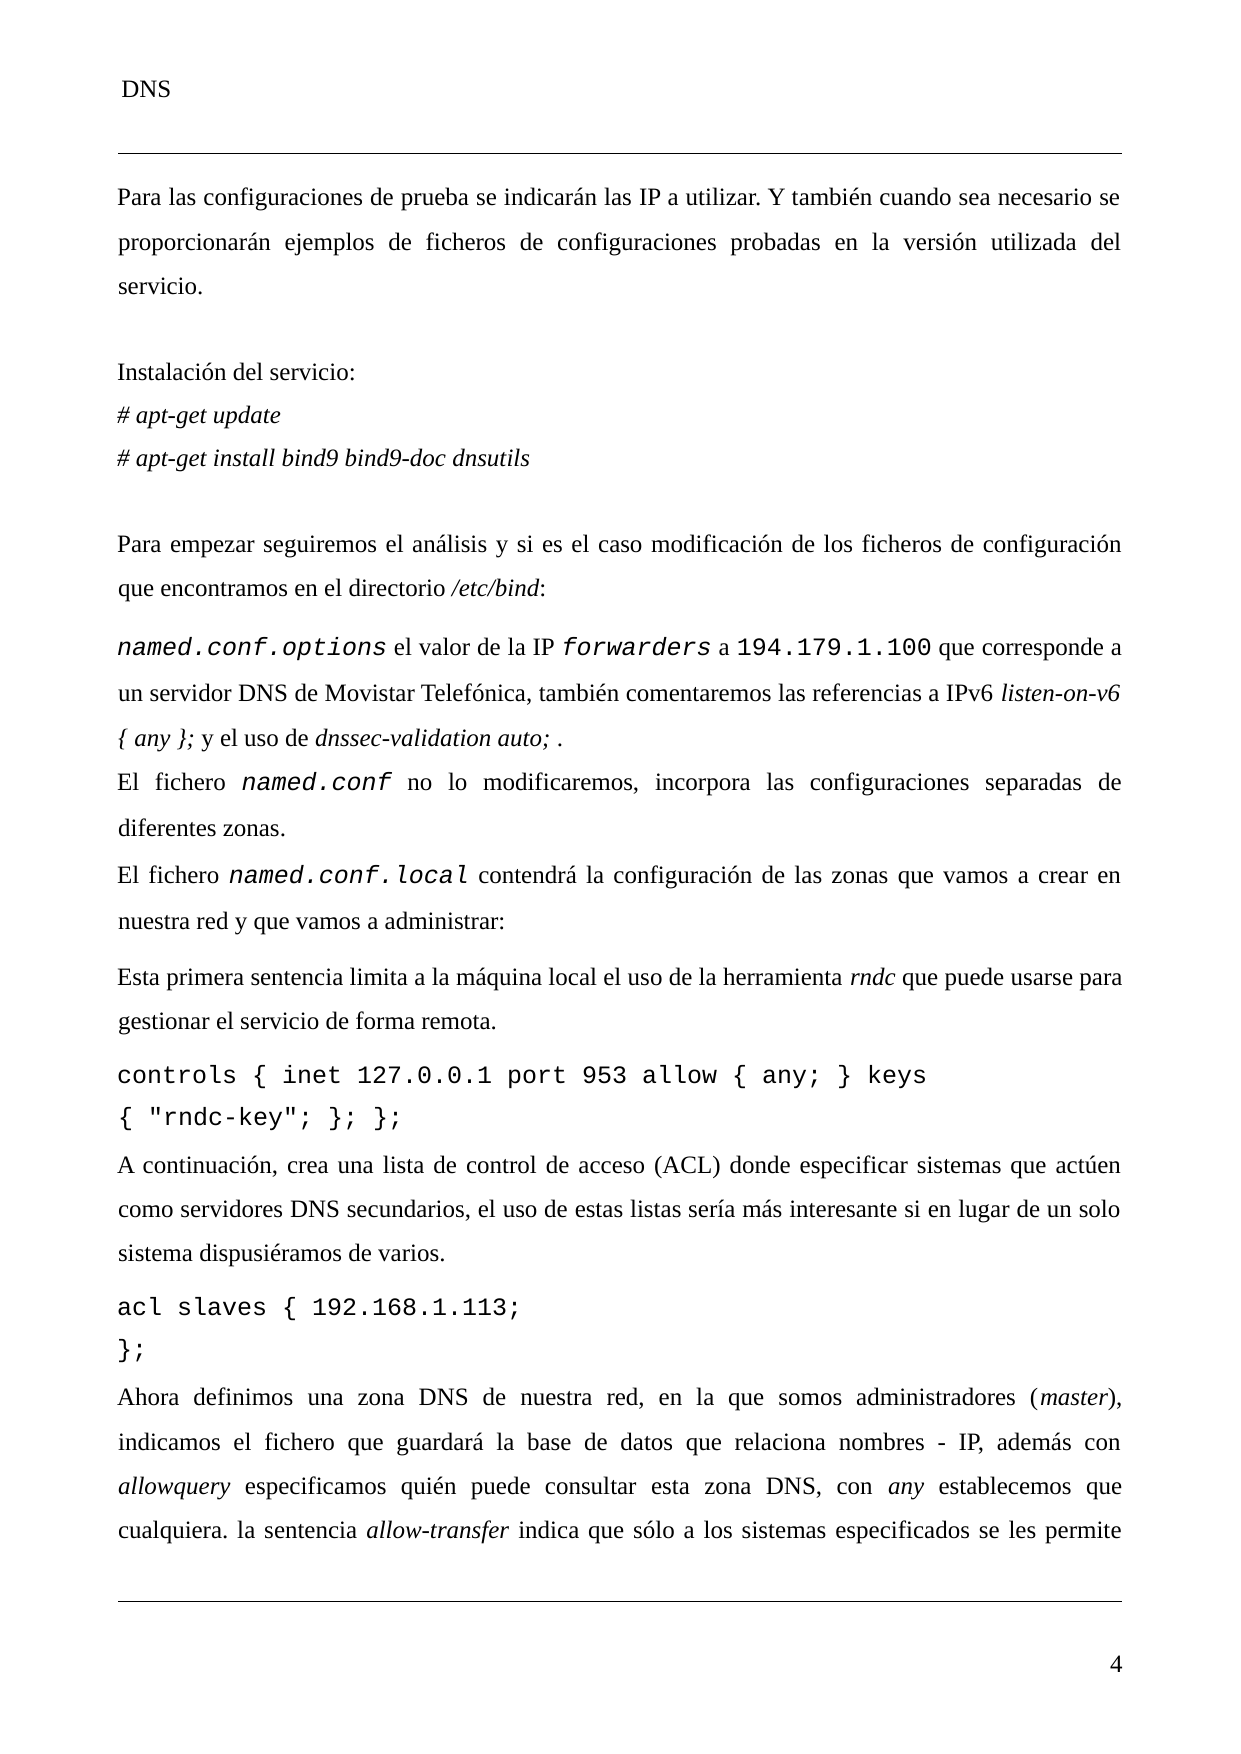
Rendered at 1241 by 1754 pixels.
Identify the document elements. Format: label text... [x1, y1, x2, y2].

text El fichero named.conf no lo modificaremos, incorpora las configuraciones separadas de diferentes zonas. [117, 767, 1122, 842]
text # apt-get install bind9 bind9-doc dnsutils [117, 443, 1122, 472]
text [117, 1382, 1122, 1544]
text Esta primera sentencia limita a la máquina local el uso de la herramienta rndc que puede usarse para gestionar el servicio de forma remota. [117, 962, 1122, 1035]
text named.conf.options el valor de la IP forwarders a 194.179.1.100 que corresponde a un servidor DNS de Movistar Telefónica, también comentaremos las referencias a IPv6 listen-on-v6 { any }; y el uso de dnssec-validation auto; . [117, 632, 1122, 751]
text Instalación del servicio: [117, 357, 1122, 386]
text Para las configuraciones de prueba se indicarán las IP a utilizar. Y también cuando sea necesario se proporcionarán ejemplos de ficheros de configuraciones probadas en la versión utilizada del servicio. [117, 182, 1122, 299]
text A continuación, crea una lista de control de acceso (ACL) donde especificar sistemas que actúen como servidores DNS secundarios, el uso de estas listas sería más interesante si en lugar de un solo sistema dispusiéramos de varios. [117, 1150, 1122, 1267]
text # apt-get update [117, 400, 1122, 429]
text }; [117, 1337, 1020, 1365]
text acl slaves { 192.168.1.113; [117, 1294, 523, 1323]
text El fichero named.conf.local contendrá la configuración de las zonas que vamos a crear en nuestra red y que vamos a administrar: [117, 860, 1122, 935]
text controls { inet 127.0.0.1 port 953 allow { any; } keys { "rndc-key"; }; }; [117, 1062, 1020, 1133]
text Para empezar seguiremos el análisis y si es el caso modificación de los ficheros de configuración que encontramos en el directorio /etc/bind: [117, 529, 1122, 602]
